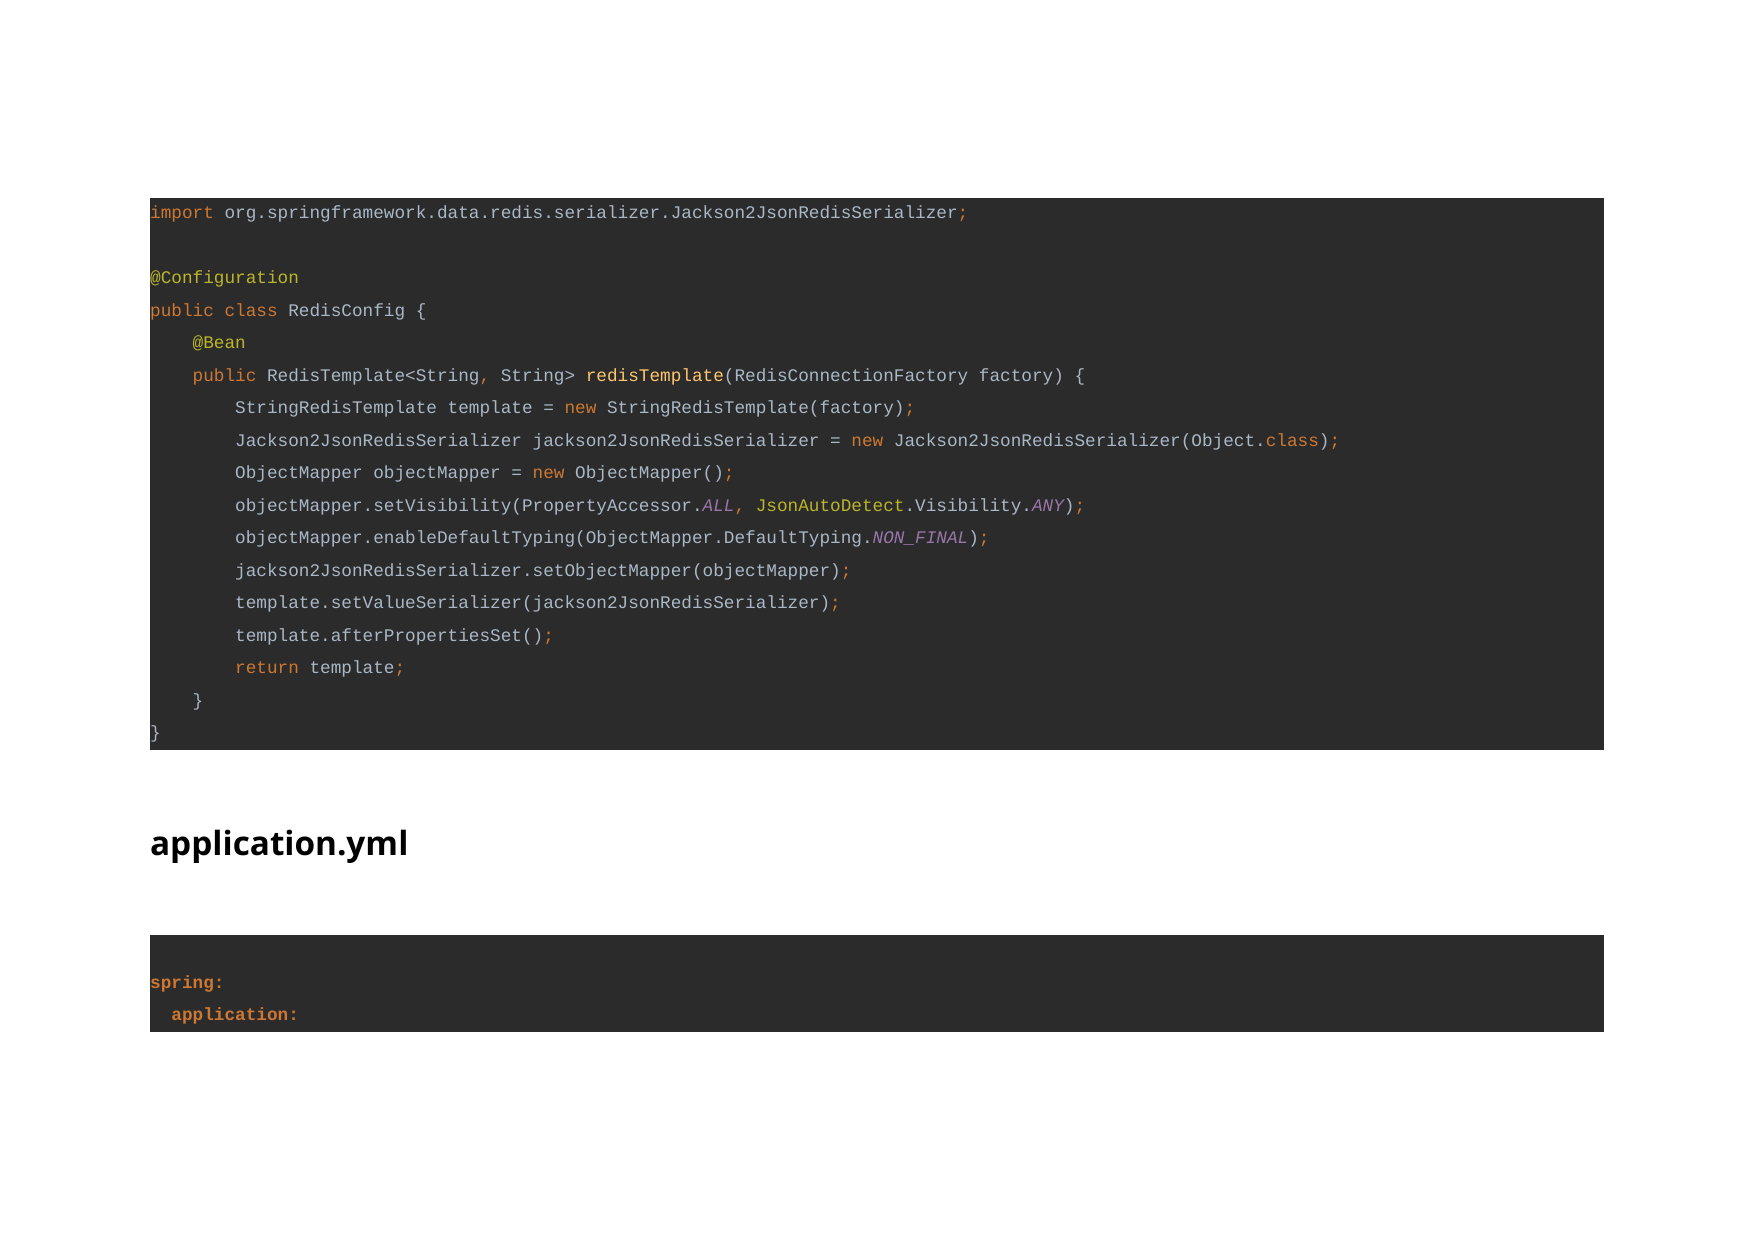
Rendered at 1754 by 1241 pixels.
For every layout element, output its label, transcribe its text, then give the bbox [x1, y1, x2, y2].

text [150, 198, 1604, 750]
subtitle application.yml [150, 810, 1604, 875]
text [150, 967, 1604, 1032]
